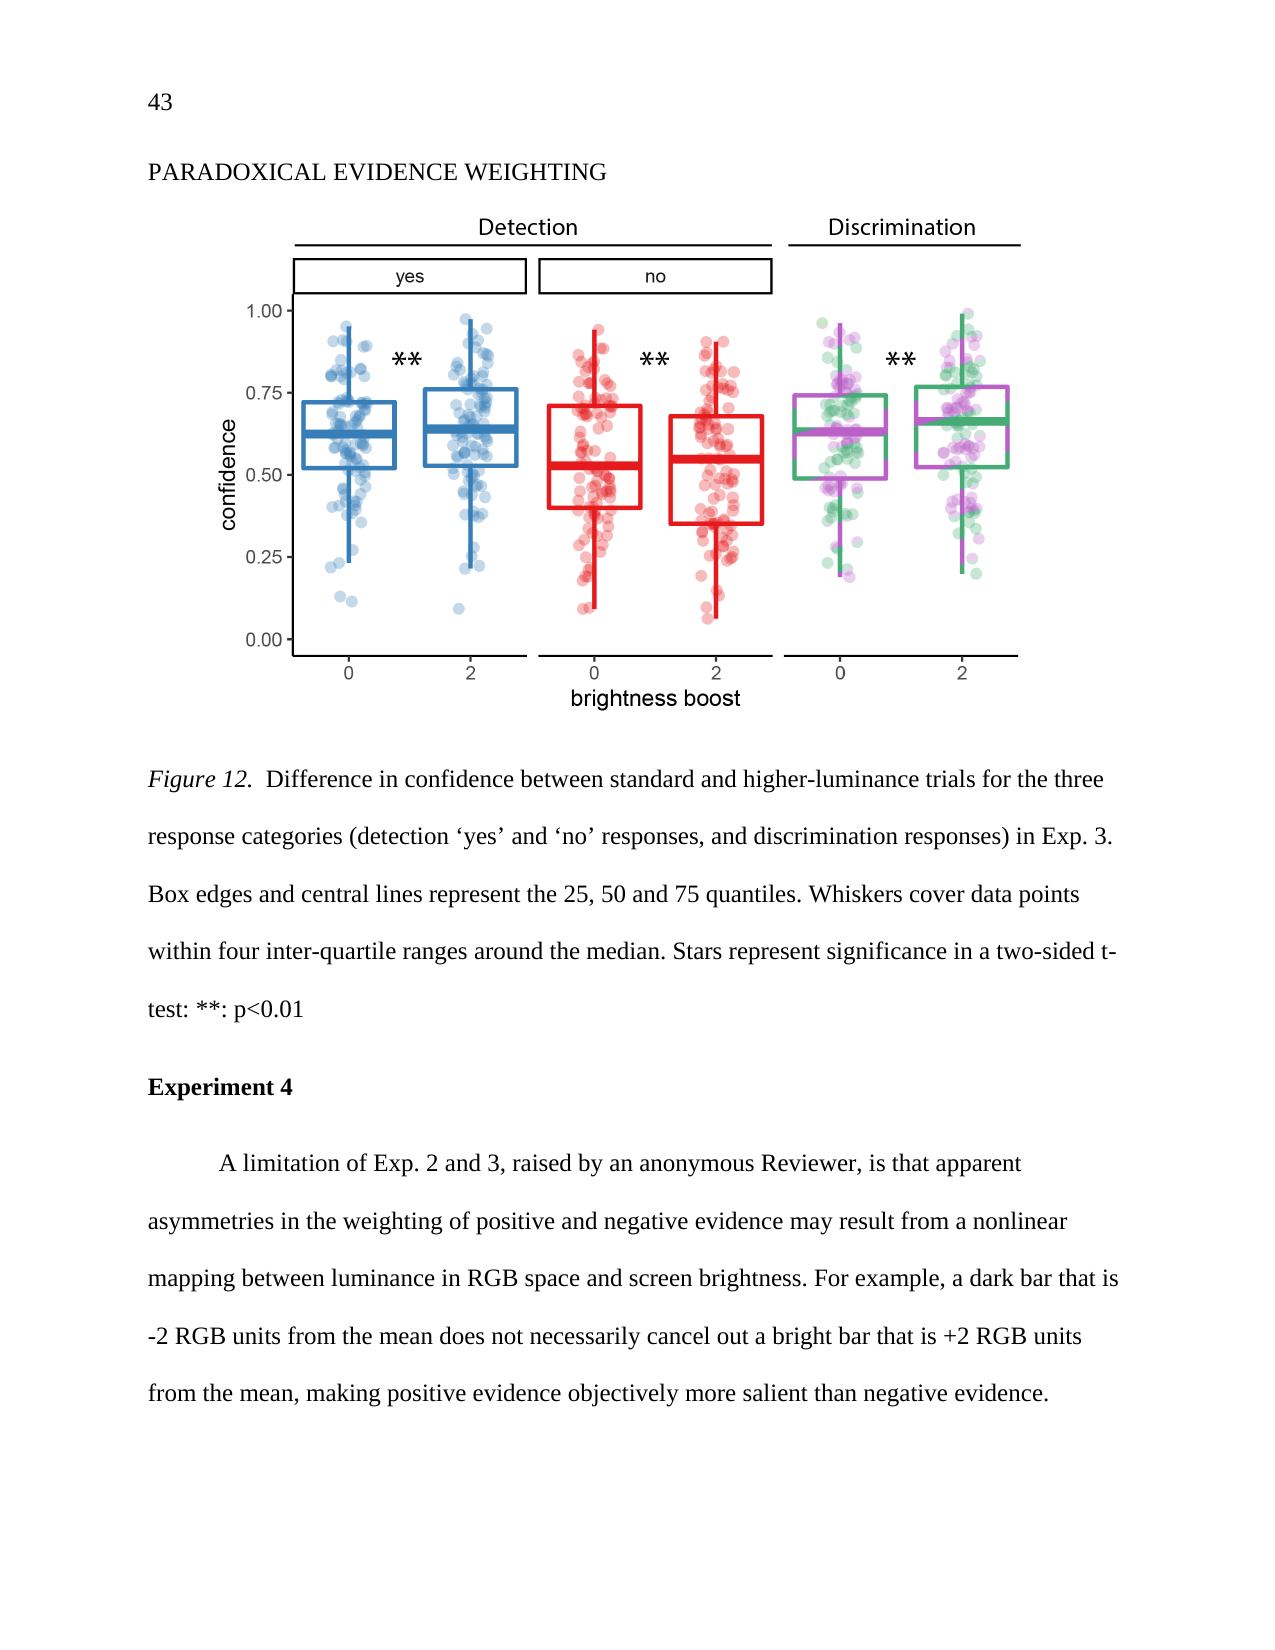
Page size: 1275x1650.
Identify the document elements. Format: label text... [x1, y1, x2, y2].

text Figure 12. Difference in confidence between standard and higher-luminance trials for the three response categories (detection ‘yes’ and ‘no’ responses, and discrimination responses) in Exp. 3. Box edges and central lines represent the 25, 50 and 75 quantiles. Whiskers cover data points within four inter-quartile ranges around the median. Stars represent significance in a two-sided t-test: **: p<0.01 [148, 764, 1127, 1023]
picture [166, 215, 1070, 711]
subtitle Experiment 4 [148, 1072, 1127, 1101]
text A limitation of Exp. 2 and 3, raised by an anonymous Reviewer, is that apparent asymmetries in the weighting of positive and negative evidence may result from a nonlinear mapping between luminance in RGB space and screen brightness. For example, a dark bar that is -2 RGB units from the mean does not necessarily cancel out a bright bar that is +2 RGB units from the mean, making positive evidence objectively more salient than negative evidence. [148, 1148, 1127, 1407]
